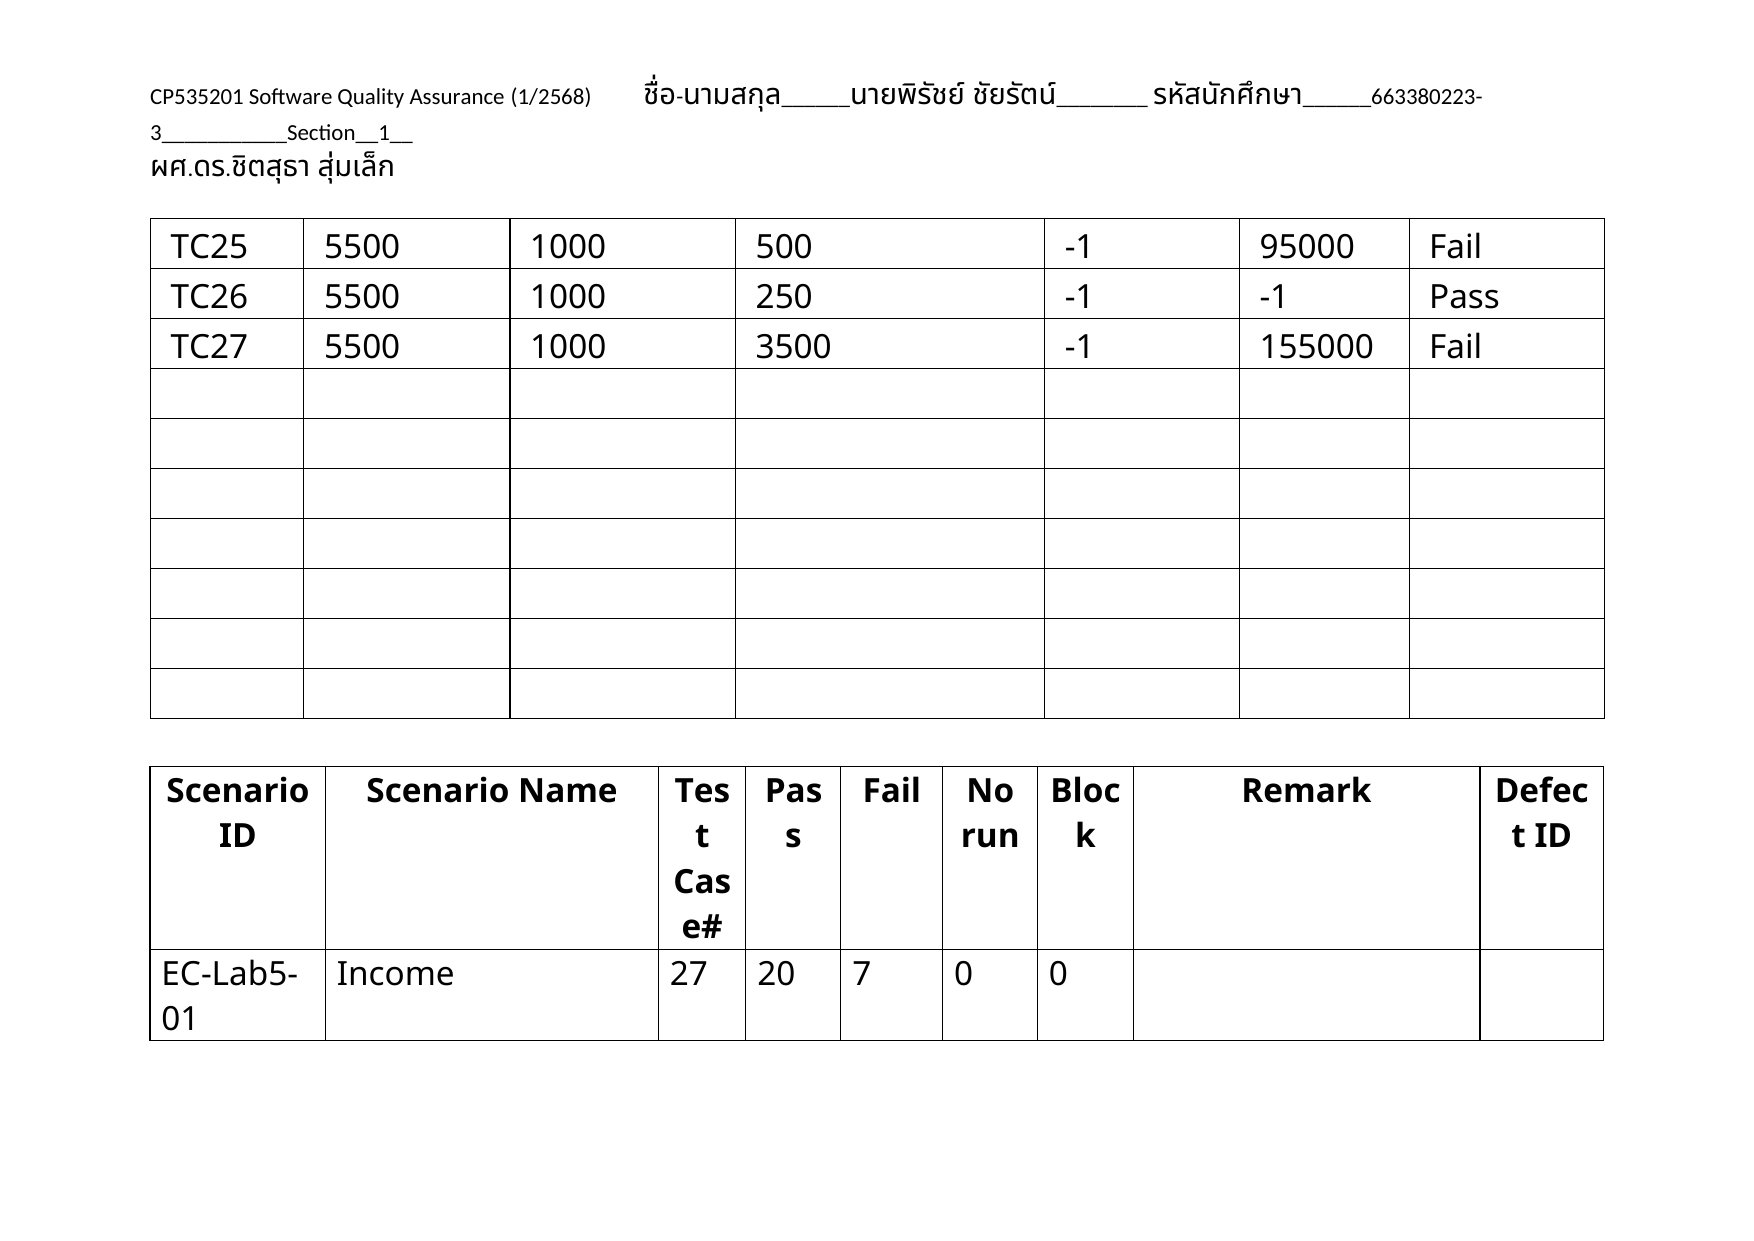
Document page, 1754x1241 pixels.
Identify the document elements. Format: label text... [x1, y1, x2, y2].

table_cell [511, 669, 735, 718]
table_cell TC27 [151, 319, 303, 368]
table_cell [1045, 619, 1239, 668]
table_cell [1240, 619, 1409, 668]
table_cell 0 [943, 950, 1037, 1040]
table_cell Fail [1410, 219, 1604, 268]
table_cell 250 [736, 269, 1044, 318]
table_cell [1045, 569, 1239, 618]
table_cell 27 [659, 950, 745, 1040]
table_cell [151, 369, 303, 418]
table_cell [1240, 569, 1409, 618]
table_cell TC26 [151, 269, 303, 318]
table_cell [736, 669, 1044, 718]
table_cell [151, 519, 303, 568]
table_cell TC25 [151, 219, 303, 268]
table_cell 7 [841, 950, 942, 1040]
table_cell [151, 419, 303, 468]
table_header No run [943, 767, 1037, 948]
table_cell -1 [1240, 269, 1409, 318]
table_cell [1410, 669, 1604, 718]
table_cell [511, 469, 735, 518]
table_header Scenario Name [326, 767, 658, 948]
table_cell [151, 569, 303, 618]
table_cell [151, 619, 303, 668]
table_cell [736, 369, 1044, 418]
table_cell [511, 569, 735, 618]
table_cell 500 [736, 219, 1044, 268]
table_header Scenario ID [151, 767, 325, 948]
table_cell [736, 419, 1044, 468]
table_cell [304, 669, 509, 718]
table_cell Pass [1410, 269, 1604, 318]
table_cell -1 [1045, 219, 1239, 268]
table_cell [736, 619, 1044, 668]
table_cell [1134, 950, 1479, 1040]
table_cell 1000 [511, 319, 735, 368]
table_cell 95000 [1240, 219, 1409, 268]
table_cell [1481, 950, 1603, 1040]
table_cell EC-Lab5-01 [151, 950, 325, 1040]
table_cell -1 [1045, 319, 1239, 368]
table_cell [736, 569, 1044, 618]
table_cell [1045, 369, 1239, 418]
table_cell [1410, 519, 1604, 568]
table_cell [1240, 469, 1409, 518]
table_cell [304, 619, 509, 668]
table_cell 5500 [304, 269, 509, 318]
table_cell [1045, 469, 1239, 518]
table_header Defect ID [1481, 767, 1603, 948]
table_cell 155000 [1240, 319, 1409, 368]
table_cell [1240, 669, 1409, 718]
table_cell [1410, 619, 1604, 668]
table_cell [511, 369, 735, 418]
table_cell [1240, 369, 1409, 418]
table_cell [304, 369, 509, 418]
table_cell [1410, 369, 1604, 418]
table_header Pass [746, 767, 840, 948]
table_cell 0 [1038, 950, 1133, 1040]
table_cell Income [326, 950, 658, 1040]
table_cell [304, 519, 509, 568]
table_cell [304, 569, 509, 618]
table_cell 5500 [304, 319, 509, 368]
table_cell [511, 519, 735, 568]
table_cell Fail [1410, 319, 1604, 368]
table_cell [736, 469, 1044, 518]
table_cell 1000 [511, 269, 735, 318]
table_cell [1045, 419, 1239, 468]
table_cell [304, 469, 509, 518]
table_cell [1410, 419, 1604, 468]
table_cell 1000 [511, 219, 735, 268]
table_cell [1410, 469, 1604, 518]
table_cell 3500 [736, 319, 1044, 368]
table_cell [736, 519, 1044, 568]
table_cell [151, 469, 303, 518]
table_cell 5500 [304, 219, 509, 268]
table_header Test Case# [659, 767, 745, 948]
table_header Fail [841, 767, 942, 948]
table_header Remark [1134, 767, 1479, 948]
table_cell [1045, 669, 1239, 718]
table_cell 20 [746, 950, 840, 1040]
table_cell [304, 419, 509, 468]
table_cell [1240, 519, 1409, 568]
table_cell [1410, 569, 1604, 618]
table_cell [511, 619, 735, 668]
table_header Block [1038, 767, 1133, 948]
table_cell -1 [1045, 269, 1239, 318]
table_cell [151, 669, 303, 718]
table_cell [1045, 519, 1239, 568]
table_cell [511, 419, 735, 468]
table_cell [1240, 419, 1409, 468]
